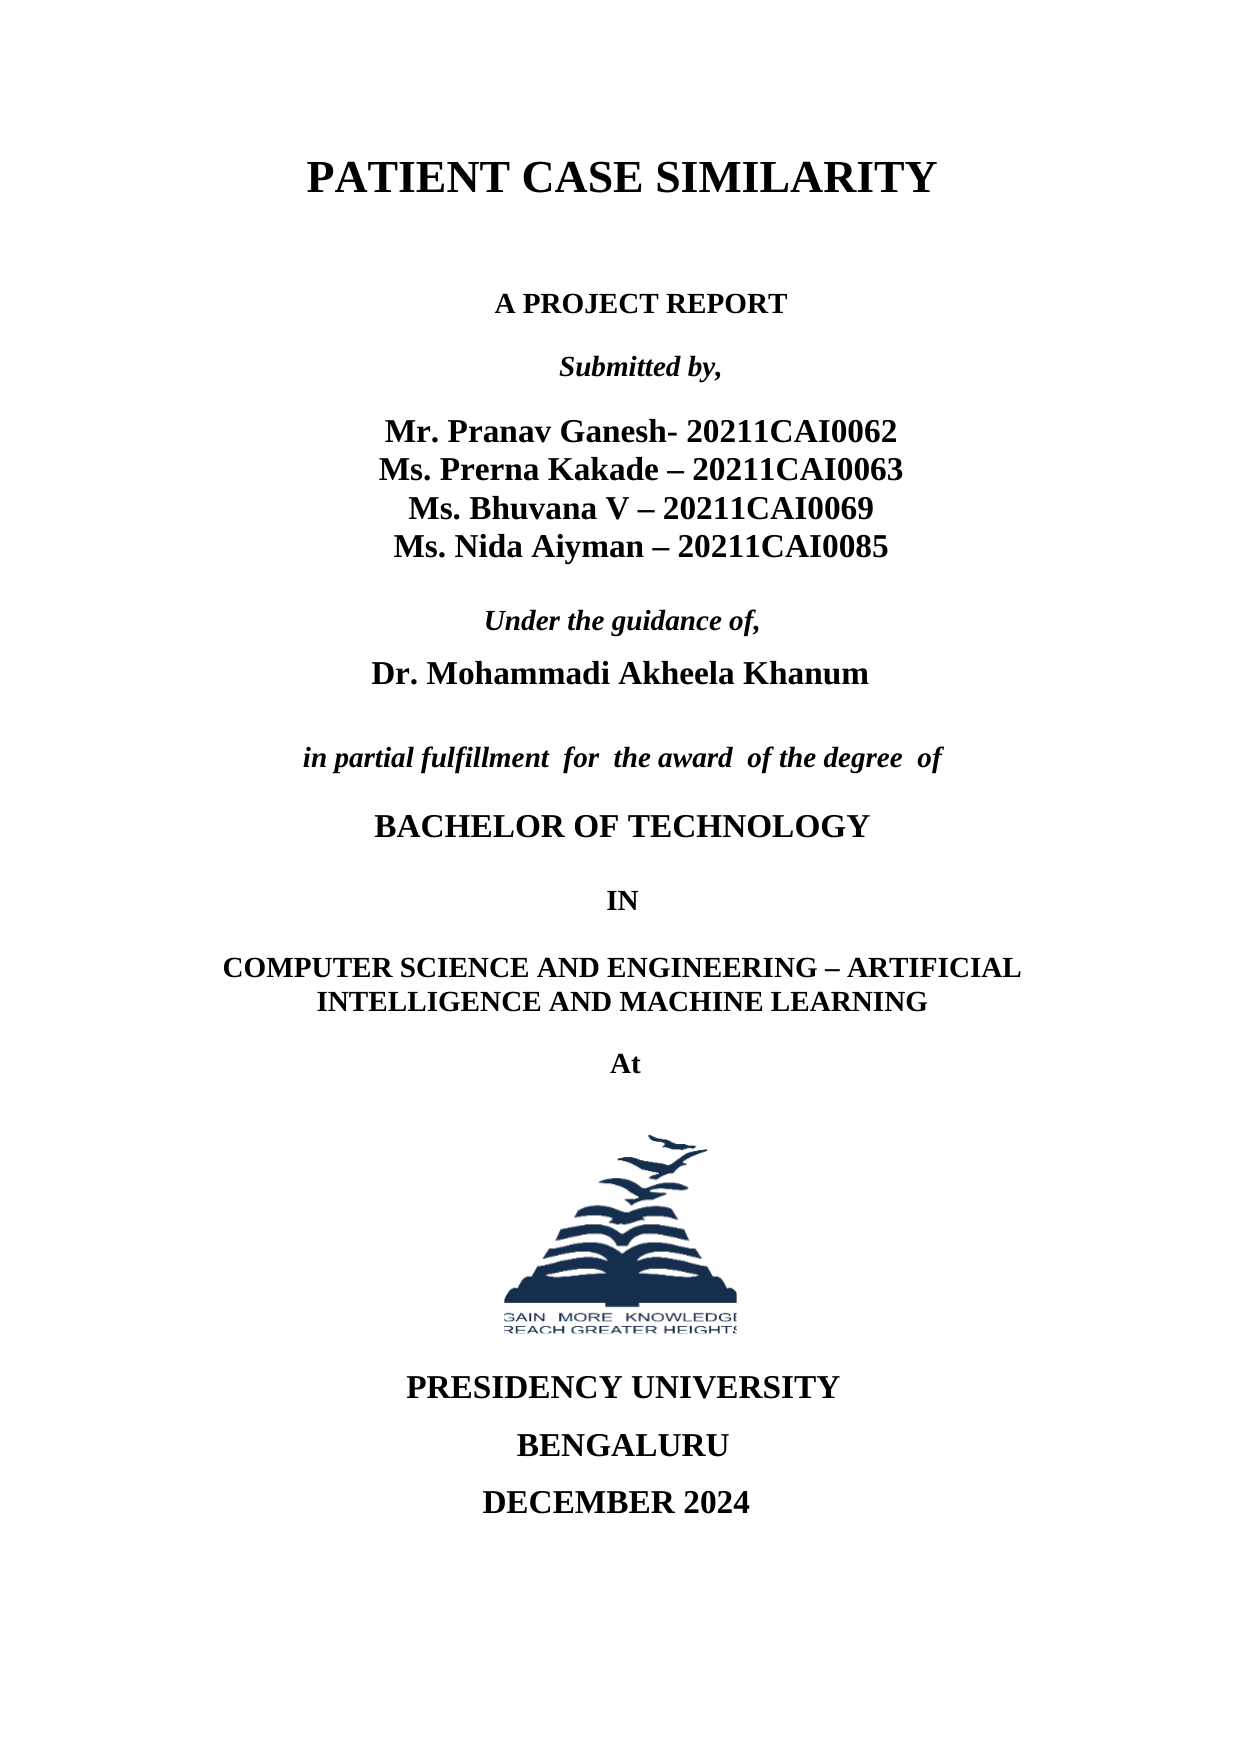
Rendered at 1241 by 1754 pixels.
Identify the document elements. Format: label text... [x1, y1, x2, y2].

text Ms. Bhuvana V – 20211CAI0069 [154, 488, 1128, 526]
text IN [117, 883, 1128, 917]
text PATIENT CASE SIMILARITY [147, 150, 1097, 203]
text BACHELOR OF TECHNOLOGY [117, 807, 1128, 845]
text Ms. Prerna Kakade – 20211CAI0063 [154, 450, 1128, 488]
subtitle Under the guidance of, [117, 603, 1128, 637]
text in partial fulfillment for the award of the degree of [277, 740, 968, 773]
text COMPUTER SCIENCE AND ENGINEERING – ARTIFICIAL INTELLIGENCE AND MACHINE LEARNING [117, 950, 1128, 1017]
text Ms. Nida Aiyman – 20211CAI0085 [154, 526, 1128, 565]
text BENGALURU [144, 1425, 1102, 1463]
text At [122, 1046, 1128, 1079]
text Dr. Mohammadi Akheela Khanum [112, 653, 1128, 692]
picture [502, 1134, 737, 1331]
text Submitted by, [154, 349, 1128, 383]
text PRESIDENCY UNIVERSITY [144, 1368, 1102, 1406]
subtitle A PROJECT REPORT [154, 287, 1128, 320]
text Mr. Pranav Ganesh- 20211CAI0062 [154, 411, 1128, 450]
text DECEMBER 2024 [117, 1483, 1107, 1521]
